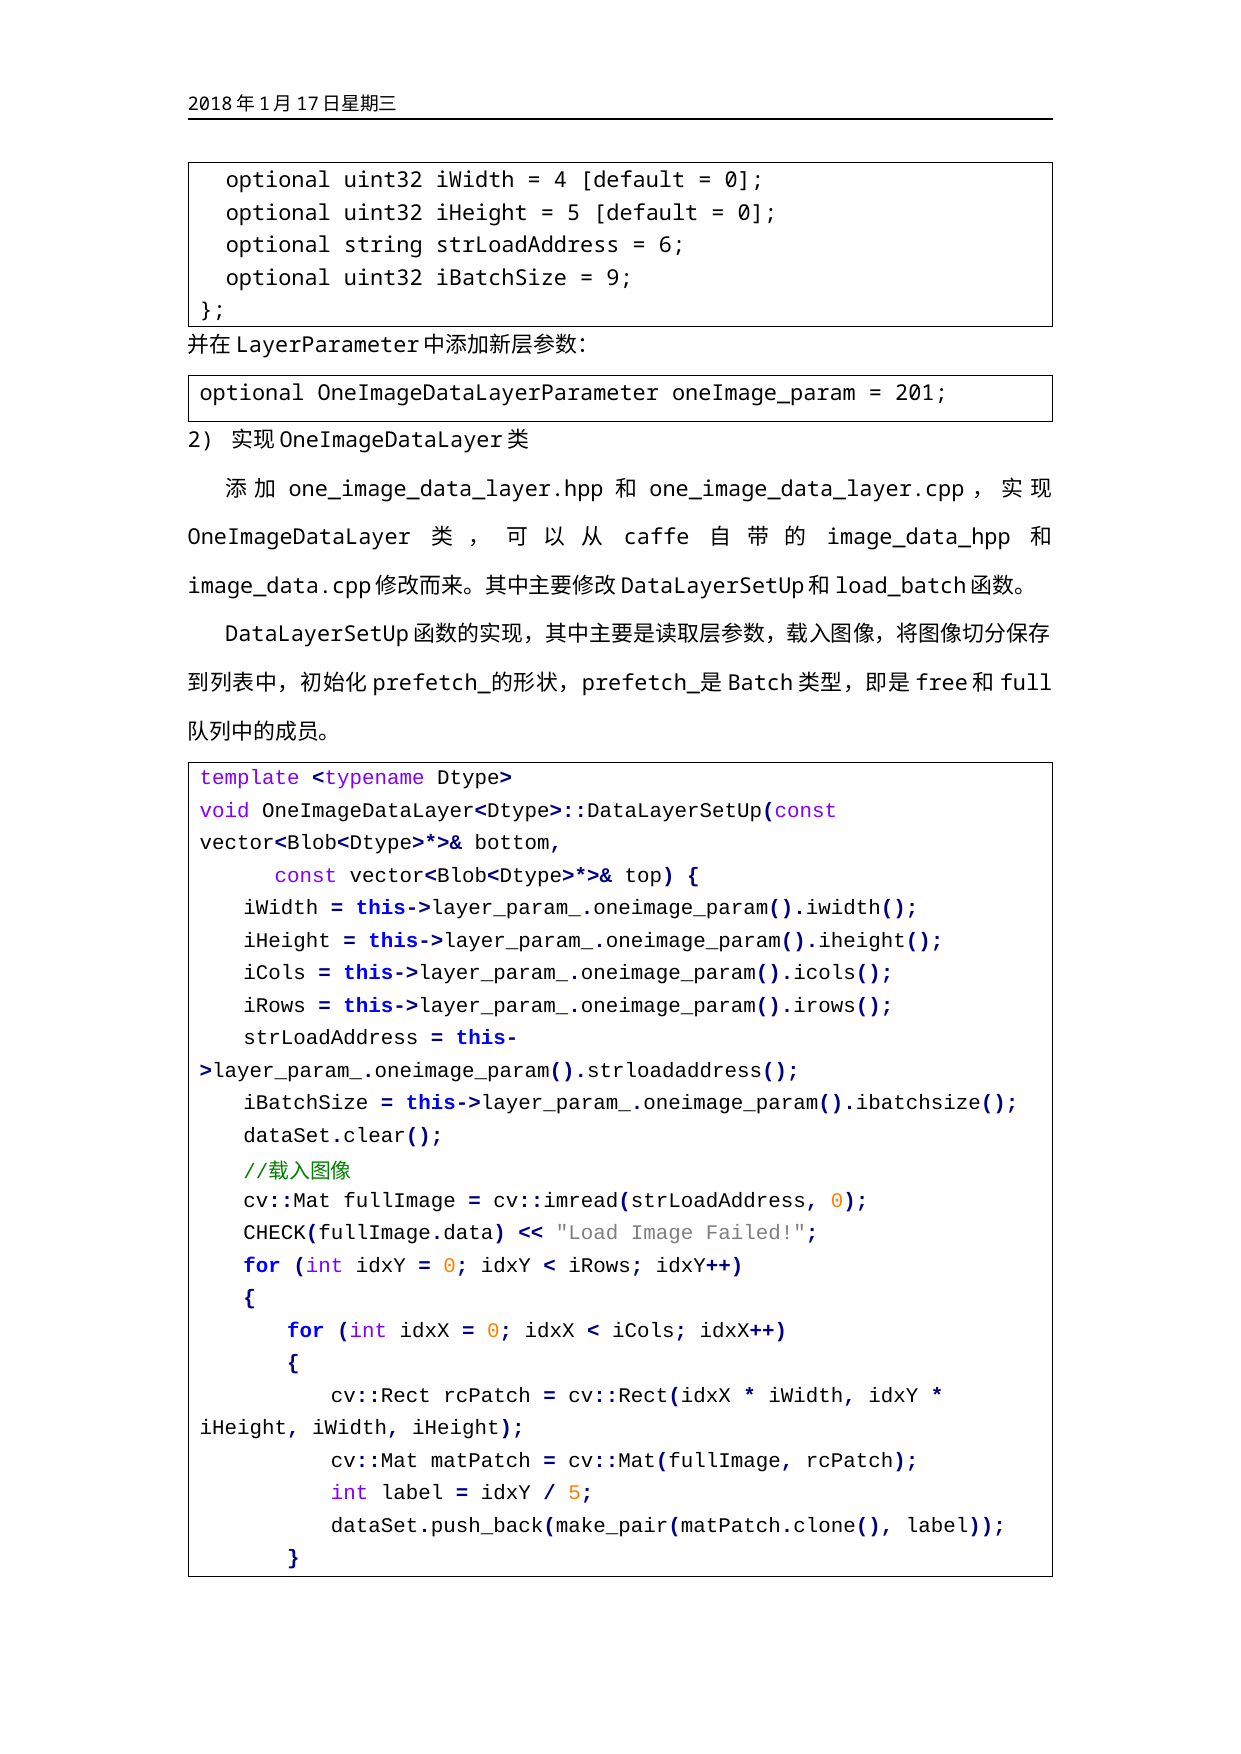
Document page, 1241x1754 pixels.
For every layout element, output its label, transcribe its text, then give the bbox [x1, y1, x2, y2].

list 实现OneImageDataLayer类 [187, 422, 1053, 454]
text 并在LayerParameter中添加新层参数： [187, 327, 1053, 359]
text DataLayerSetUp函数的实现，其中主要是读取层参数，载入图像，将图像切分保存到列表中，初始化prefetch_的形状，prefetch_是Batch类型，即是free和full队列中的成员。 [187, 616, 1053, 746]
text 添加one_image_data_layer.hpp和one_image_data_layer.cpp，实现OneImageDataLayer类，可以从caffe自带的image_data_hpp和image_data.cpp修改而来。其中主要修改DataLayerSetUp和load_batch函数。 [187, 470, 1053, 600]
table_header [189, 763, 1052, 1576]
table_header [189, 163, 1052, 326]
table_header optional OneImageDataLayerParameter oneImage_param = 201; [189, 376, 1052, 421]
